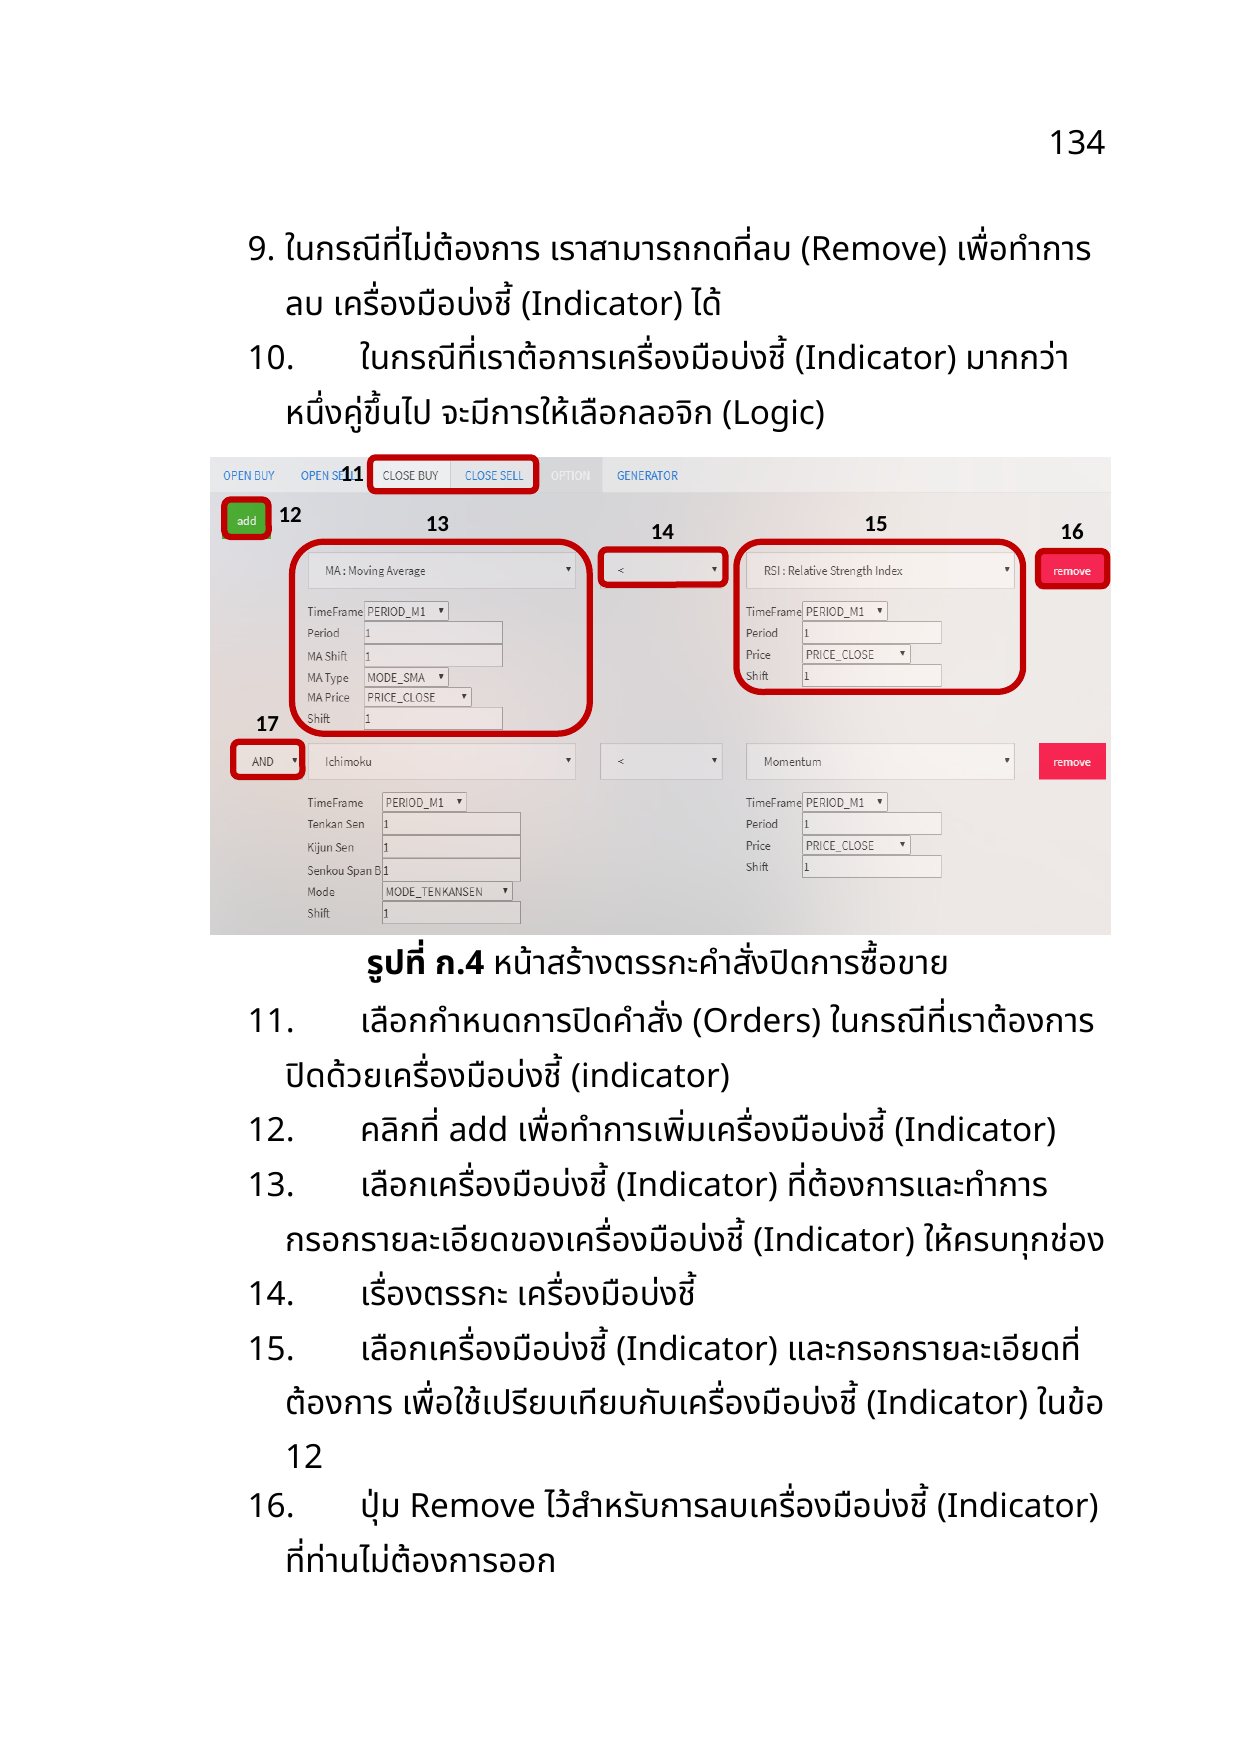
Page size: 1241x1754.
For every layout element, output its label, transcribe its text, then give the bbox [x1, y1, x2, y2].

list ในกรณีที่เราต้อการเครื่องมือบ่งชี้ (Indicator) มากกว่าหนึ่งคู่ขึ้นไป จะมีการให้เลือกลอจิก (Logic) [247, 334, 1105, 439]
picture [210, 457, 1111, 935]
text รูปที่ ก.4 หน้าสร้างตรรกะคำสั่งปิดการซื้อขาย [210, 939, 1105, 989]
list เลือกเครื่องมือบ่งชี้ (Indicator) และกรอกรายละเอียดที่ต้องการ เพื่อใช้เปรียบเทียบกับเครื่องมือบ่งชี้ (Indicator) ในข้อ 12 [247, 1324, 1105, 1479]
list ในกรณีที่ไม่ต้องการ เราสามารถกดที่ลบ (Remove) เพื่อทำการลบ เครื่องมือบ่งชี้ (Indicator) ได้ [247, 225, 1105, 330]
list เลือกเครื่องมือบ่งชี้ (Indicator) ที่ต้องการและทำการกรอกรายละเอียดของเครื่องมือบ่งชี้ (Indicator) ให้ครบทุกช่อง [247, 1161, 1105, 1266]
list เลือกกำหนดการปิดคำสั่ง (Orders) ในกรณีที่เราต้องการปิดด้วยเครื่องมือบ่งชี้ (indicator) [247, 997, 1105, 1102]
picture [374, 461, 533, 488]
list ปุ่ม Remove ไว้สำหรับการลบเครื่องมือบ่งชี้ (Indicator) ที่ท่านไม่ต้องการออก [247, 1482, 1105, 1587]
picture [1042, 555, 1104, 583]
list เรื่องตรรกะ เครื่องมือบ่งชี้ [247, 1270, 1105, 1321]
list คลิกที่ add เพื่อทำการเพิ่มเครื่องมือบ่งชี้ (Indicator) [247, 1106, 1105, 1157]
